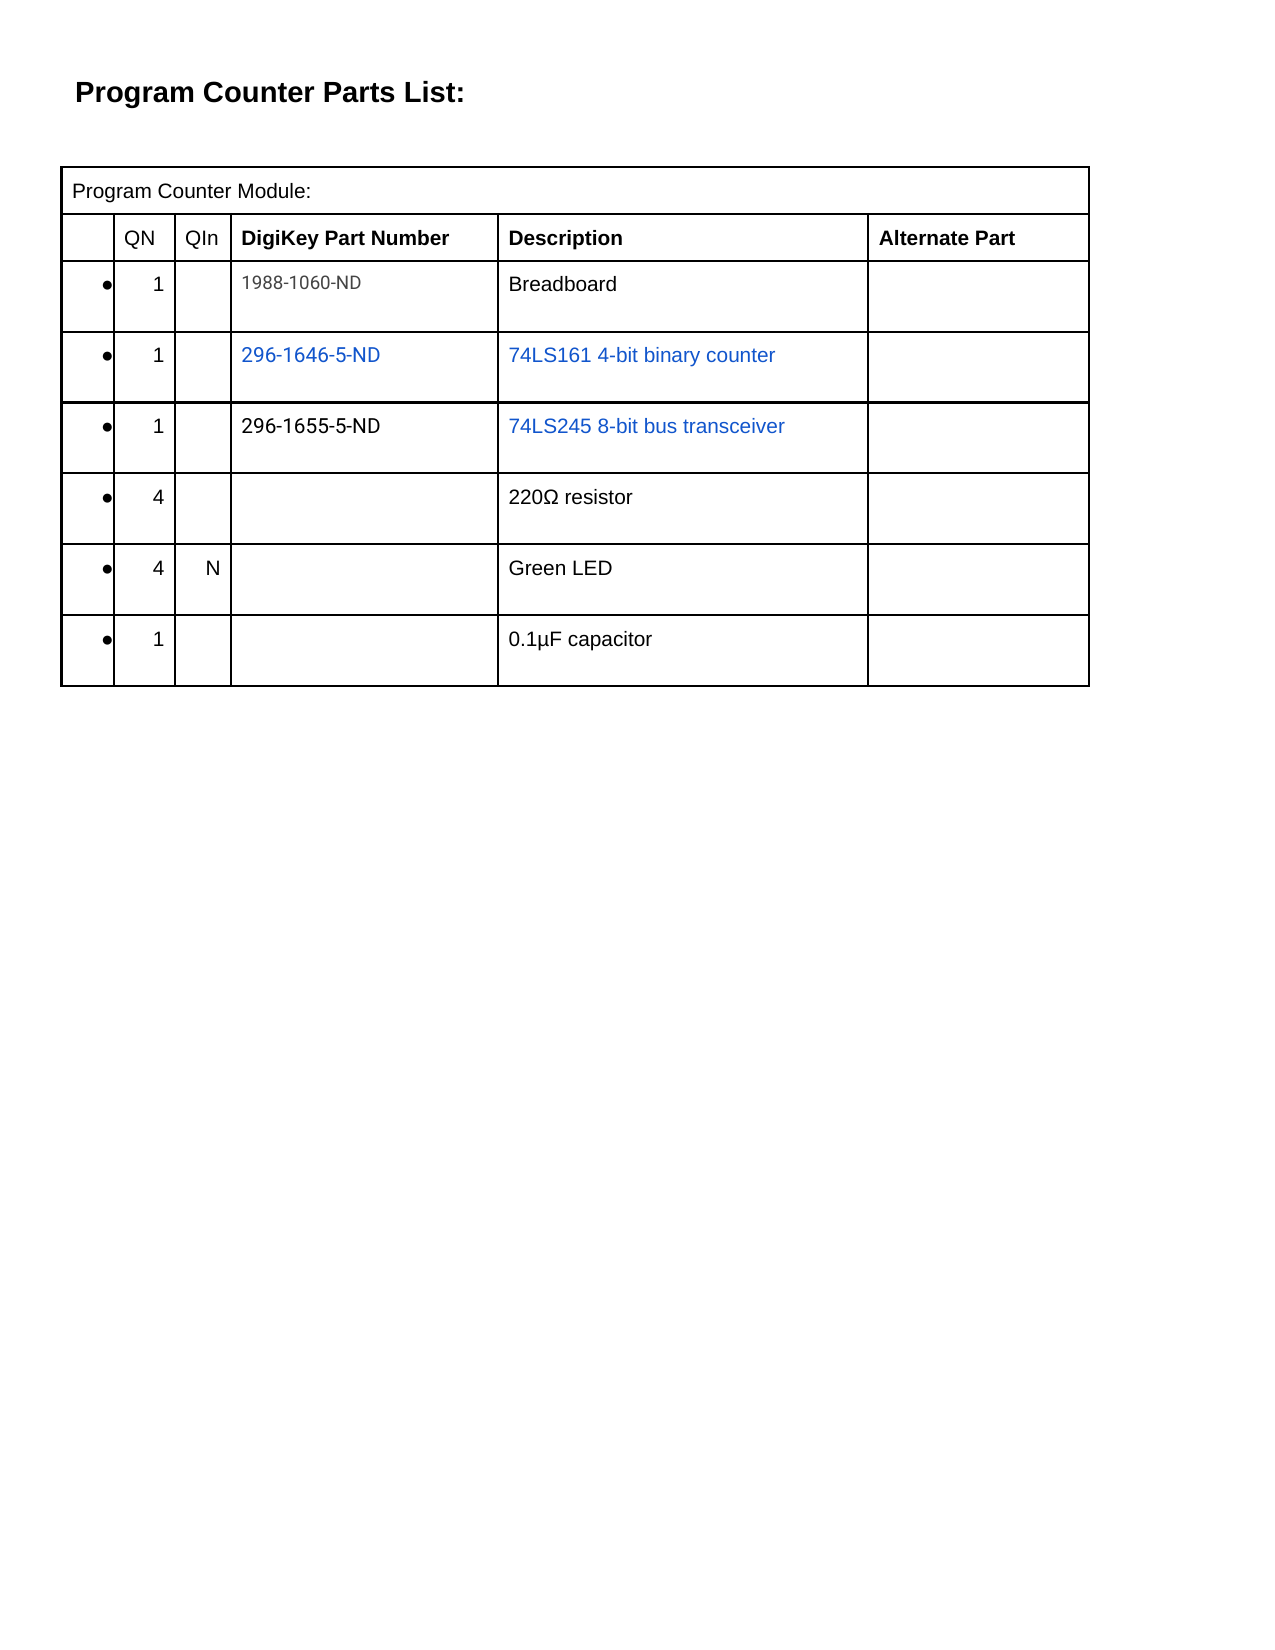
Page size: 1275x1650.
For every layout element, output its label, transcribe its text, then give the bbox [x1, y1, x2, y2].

table_cell 1 [115, 616, 174, 685]
table_cell [176, 616, 230, 685]
table_cell Alternate Part [869, 215, 1088, 260]
table_cell [176, 474, 230, 543]
table_cell [869, 545, 1088, 614]
table_cell Description [499, 215, 867, 260]
table_cell [63, 545, 113, 614]
table_cell Breadboard [499, 262, 867, 331]
table_cell [176, 404, 230, 472]
table_cell [176, 262, 230, 331]
table_cell [869, 616, 1088, 685]
table_cell Green LED [499, 545, 867, 614]
table_cell 1988-1060-ND [232, 262, 497, 331]
table_cell 220Ω resistor [499, 474, 867, 543]
table_cell 4 [115, 545, 174, 614]
table_cell [232, 474, 497, 543]
table_cell [232, 545, 497, 614]
table_cell 296-1646-5-ND [232, 333, 497, 401]
table_cell 0.1µF capacitor [499, 616, 867, 685]
table_cell N [176, 545, 230, 614]
table_cell DigiKey Part Number [232, 215, 497, 260]
table_cell [869, 262, 1088, 331]
text Program Counter Parts List: [75, 75, 1200, 108]
table_cell [63, 474, 113, 543]
table_cell [869, 333, 1088, 401]
table_header Program Counter Module: [63, 168, 1088, 213]
table_cell [869, 404, 1088, 472]
table_cell 296-1655-5-ND [232, 404, 497, 472]
table_cell [176, 333, 230, 401]
table_cell [63, 404, 113, 472]
table_cell 1 [115, 262, 174, 331]
table_cell 1 [115, 404, 174, 472]
table_cell [63, 215, 113, 260]
table_cell 4 [115, 474, 174, 543]
table_cell QN [115, 215, 174, 260]
table_cell [63, 616, 113, 685]
table_cell 74LS161 4-bit binary counter [499, 333, 867, 401]
table_cell [869, 474, 1088, 543]
table_cell [63, 262, 113, 331]
table_cell QIn [176, 215, 230, 260]
table_cell 74LS245 8-bit bus transceiver [499, 404, 867, 472]
table_cell [232, 616, 497, 685]
table_cell 1 [115, 333, 174, 401]
table_cell [63, 333, 113, 401]
